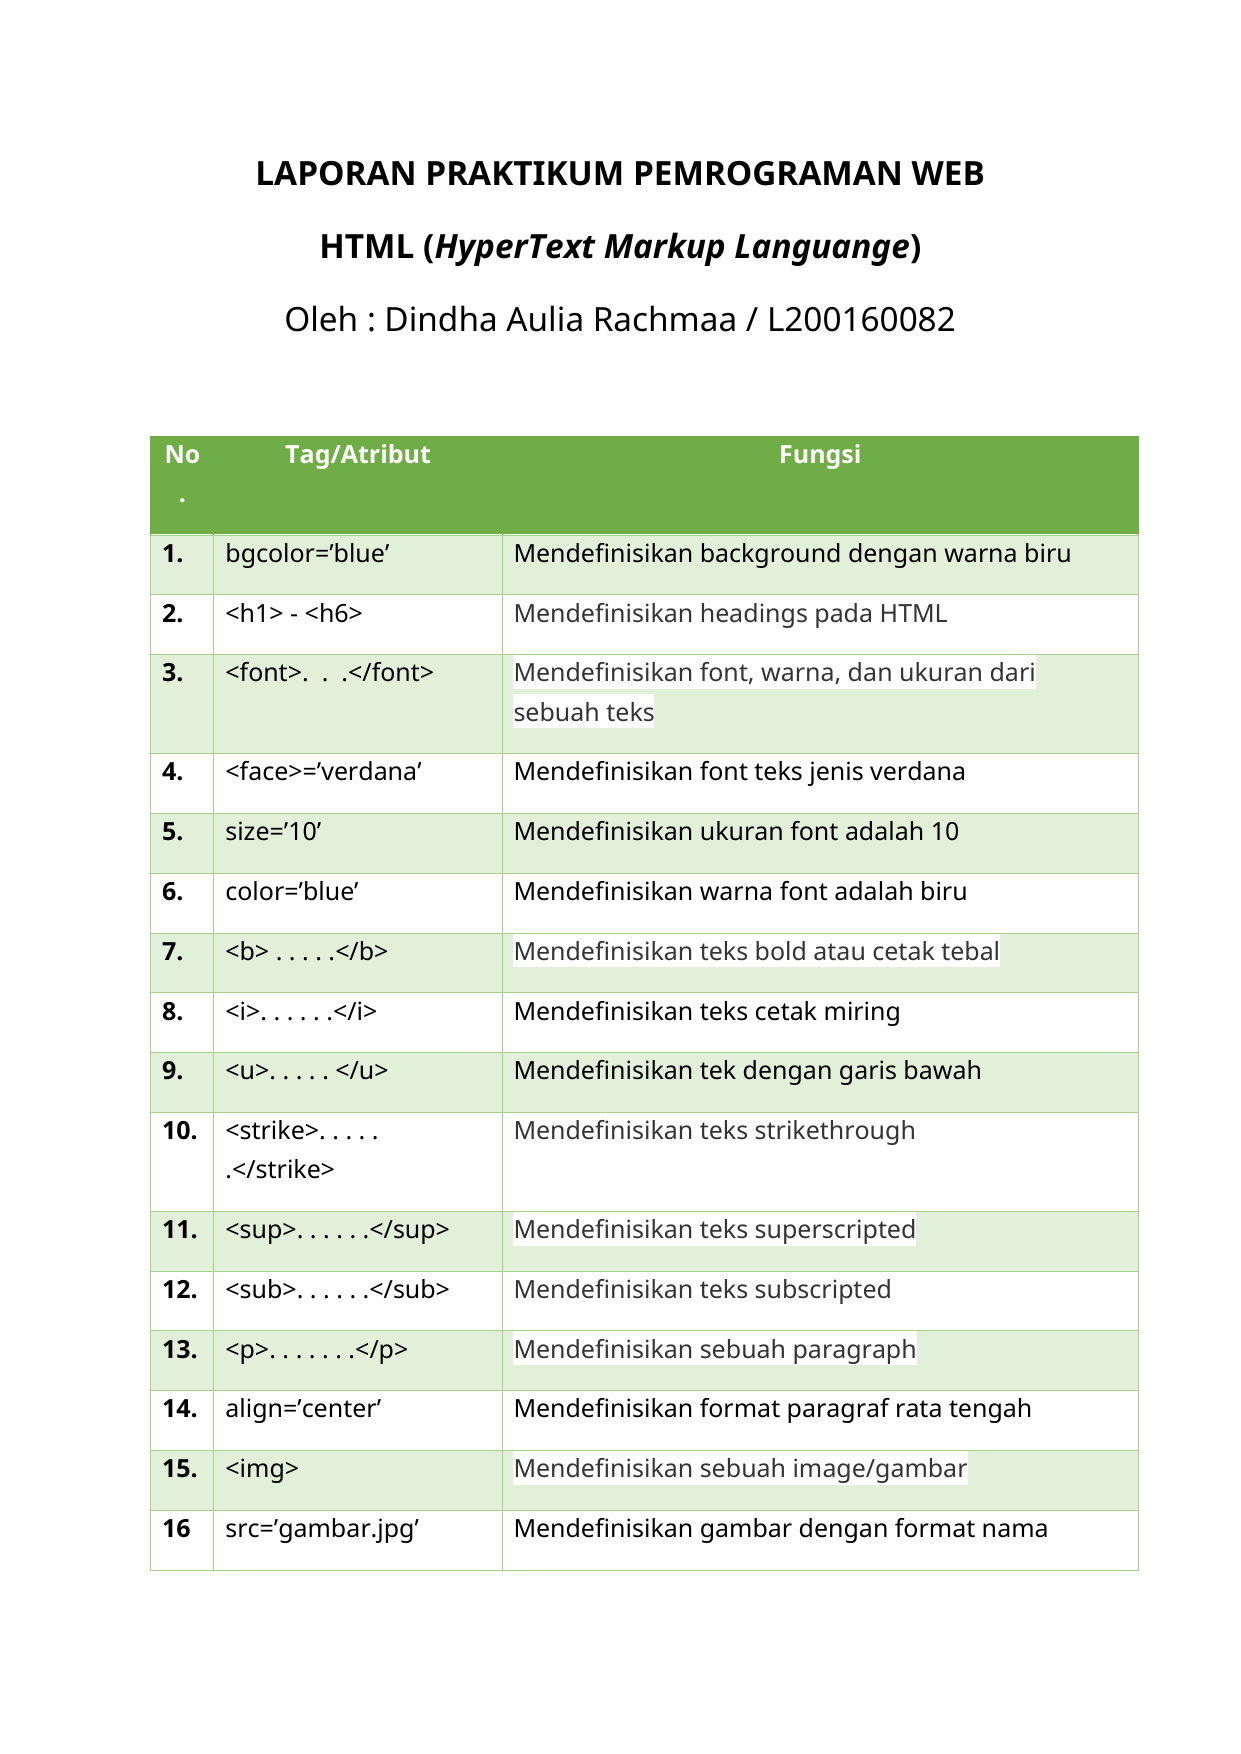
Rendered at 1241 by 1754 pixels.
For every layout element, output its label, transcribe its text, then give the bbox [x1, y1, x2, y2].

table_cell <font>. . .</font> [214, 655, 502, 753]
table_cell size=’10’ [214, 814, 502, 873]
table_cell Mendefinisikan background dengan warna biru [503, 536, 1138, 594]
table_cell Mendefinisikan sebuah image/gambar [503, 1451, 1138, 1510]
table_cell Mendefinisikan teks cetak miring [503, 993, 1138, 1052]
table_cell Mendefinisikan tek dengan garis bawah [503, 1053, 1138, 1112]
table_cell <sub>. . . . . .</sub> [214, 1272, 502, 1330]
table_cell 9. [151, 1053, 213, 1112]
table_cell 15. [151, 1451, 213, 1510]
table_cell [503, 1511, 1138, 1569]
table_cell Mendefinisikan format paragraf rata tengah [503, 1391, 1138, 1450]
table_cell 11. [151, 1212, 213, 1271]
text Oleh : Dindha Aulia Rachmaa / L200160082 [150, 296, 1090, 341]
table_cell 16 [151, 1511, 213, 1569]
table_cell 1. [151, 536, 213, 594]
table_cell <sup>. . . . . .</sup> [214, 1212, 502, 1271]
table_cell Mendefinisikan teks superscripted [503, 1212, 1138, 1271]
table_cell Mendefinisikan ukuran font adalah 10 [503, 814, 1138, 873]
table_cell <strike>. . . . . .</strike> [214, 1113, 502, 1211]
table_cell Mendefinisikan teks bold atau cetak tebal [503, 934, 1138, 992]
table_cell Mendefinisikan teks strikethrough [503, 1113, 1138, 1211]
table_cell 3. [151, 655, 213, 753]
table_cell src=’gambar.jpg’ [214, 1511, 502, 1569]
table_cell align=’center’ [214, 1391, 502, 1450]
table_cell <i>. . . . . .</i> [214, 993, 502, 1052]
table_cell <p>. . . . . . .</p> [214, 1331, 502, 1390]
table_cell 8. [151, 993, 213, 1052]
table_cell 7. [151, 934, 213, 992]
table_header No. [151, 437, 213, 534]
table_cell 14. [151, 1391, 213, 1450]
table_cell <h1> - <h6> [214, 595, 502, 654]
table_cell 13. [151, 1331, 213, 1390]
table_cell 6. [151, 874, 213, 932]
table_cell 5. [151, 814, 213, 873]
table_header Fungsi [503, 437, 1138, 534]
table_cell 2. [151, 595, 213, 654]
table_cell 12. [151, 1272, 213, 1330]
table_cell Mendefinisikan warna font adalah biru [503, 874, 1138, 932]
table_cell color=’blue’ [214, 874, 502, 932]
table_cell 4. [151, 754, 213, 813]
table_cell <face>=’verdana’ [214, 754, 502, 813]
text HTML (HyperText Markup Languange) [150, 223, 1090, 268]
table_cell <img> [214, 1451, 502, 1510]
table_cell Mendefinisikan teks subscripted [503, 1272, 1138, 1330]
table_cell Mendefinisikan headings pada HTML [503, 595, 1138, 654]
table_cell Mendefinisikan font, warna, dan ukuran dari sebuah teks [503, 655, 1138, 753]
table_cell Mendefinisikan font teks jenis verdana [503, 754, 1138, 813]
table_cell 10. [151, 1113, 213, 1211]
table_header Tag/Atribut [214, 437, 502, 534]
table_cell <u>. . . . . </u> [214, 1053, 502, 1112]
table_cell <b> . . . . .</b> [214, 934, 502, 992]
text LAPORAN PRAKTIKUM PEMROGRAMAN WEB [150, 150, 1090, 195]
table_cell bgcolor=’blue’ [214, 536, 502, 594]
table_cell Mendefinisikan sebuah paragraph [503, 1331, 1138, 1390]
